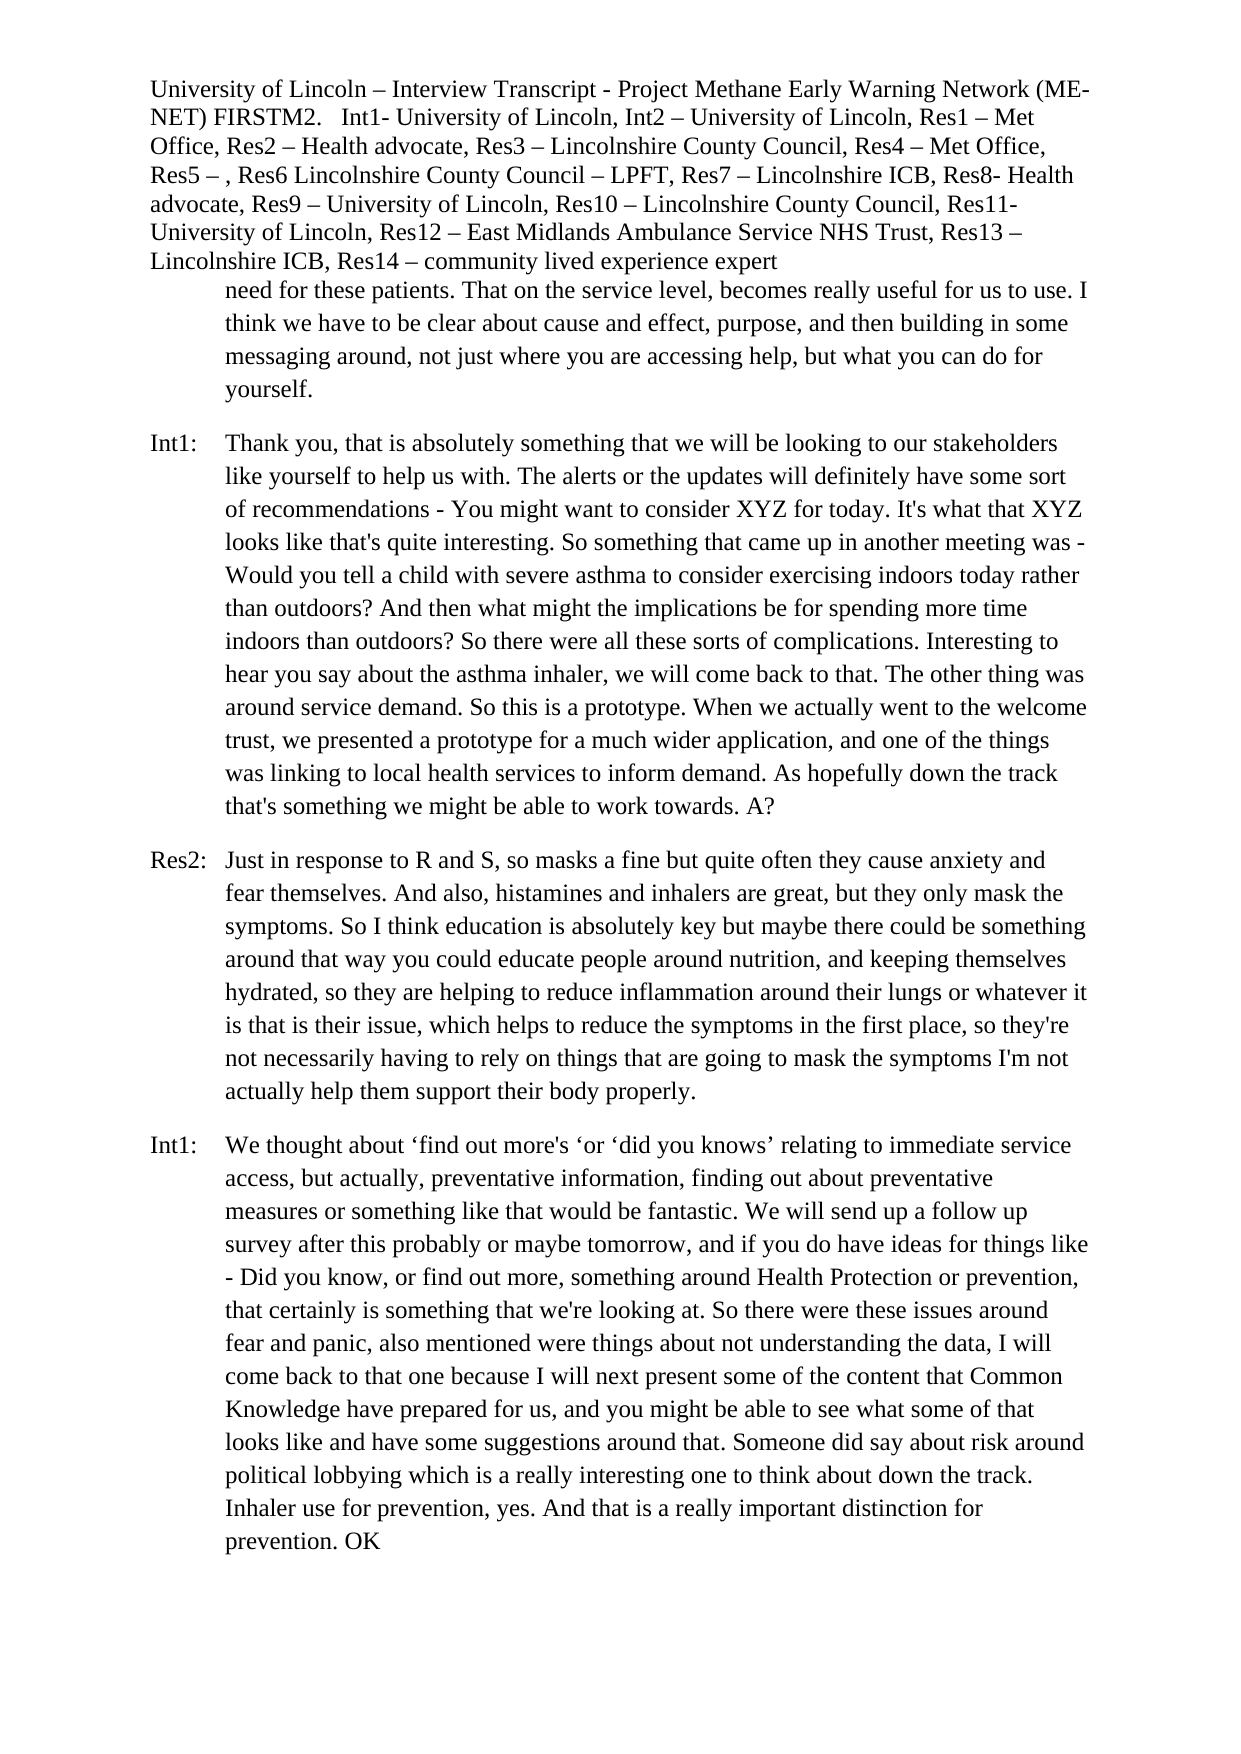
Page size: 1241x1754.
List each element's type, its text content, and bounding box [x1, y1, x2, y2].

text Int1: Thank you, that is absolutely something that we will be looking to our stakeholders like yourself to help us with. The alerts or the updates will definitely have some sort of recommendations - You might want to consider XYZ for today. It's what that XYZ looks like that's quite interesting. So something that came up in another meeting was - Would you tell a child with severe asthma to consider exercising indoors today rather than outdoors? And then what might the implications be for spending more time indoors than outdoors? So there were all these sorts of complications. Interesting to hear you say about the asthma inhaler, we will come back to that. The other thing was around service demand. So this is a prototype. When we actually went to the welcome trust, we presented a prototype for a much wider application, and one of the things was linking to local health services to inform demand. As hopefully down the track that's something we might be able to work towards. A? [150, 428, 1090, 820]
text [150, 275, 1090, 403]
text Int1: We thought about ‘find out more's ‘or ‘did you knows’ relating to immediate service access, but actually, preventative information, finding out about preventative measures or something like that would be fantastic. We will send up a follow up survey after this probably or maybe tomorrow, and if you do have ideas for things like - Did you know, or find out more, something around Health Protection or prevention, that certainly is something that we're looking at. So there were these issues around fear and panic, also mentioned were things about not understanding the data, I will come back to that one because I will next present some of the content that Common Knowledge have prepared for us, and you might be able to see what some of that looks like and have some suggestions around that. Someone did say about risk around political lobbying which is a really interesting one to think about down the track. Inhaler use for prevention, yes. And that is a really important distinction for prevention. OK [150, 1130, 1090, 1555]
text Res2: Just in response to R and S, so masks a fine but quite often they cause anxiety and fear themselves. And also, histamines and inhalers are great, but they only mask the symptoms. So I think education is absolutely key but maybe there could be something around that way you could educate people around nutrition, and keeping themselves hydrated, so they are helping to reduce inflammation around their lungs or whatever it is that is their issue, which helps to reduce the symptoms in the first place, so they're not necessarily having to rely on things that are going to mask the symptoms I'm not actually help them support their body properly. [150, 845, 1090, 1105]
